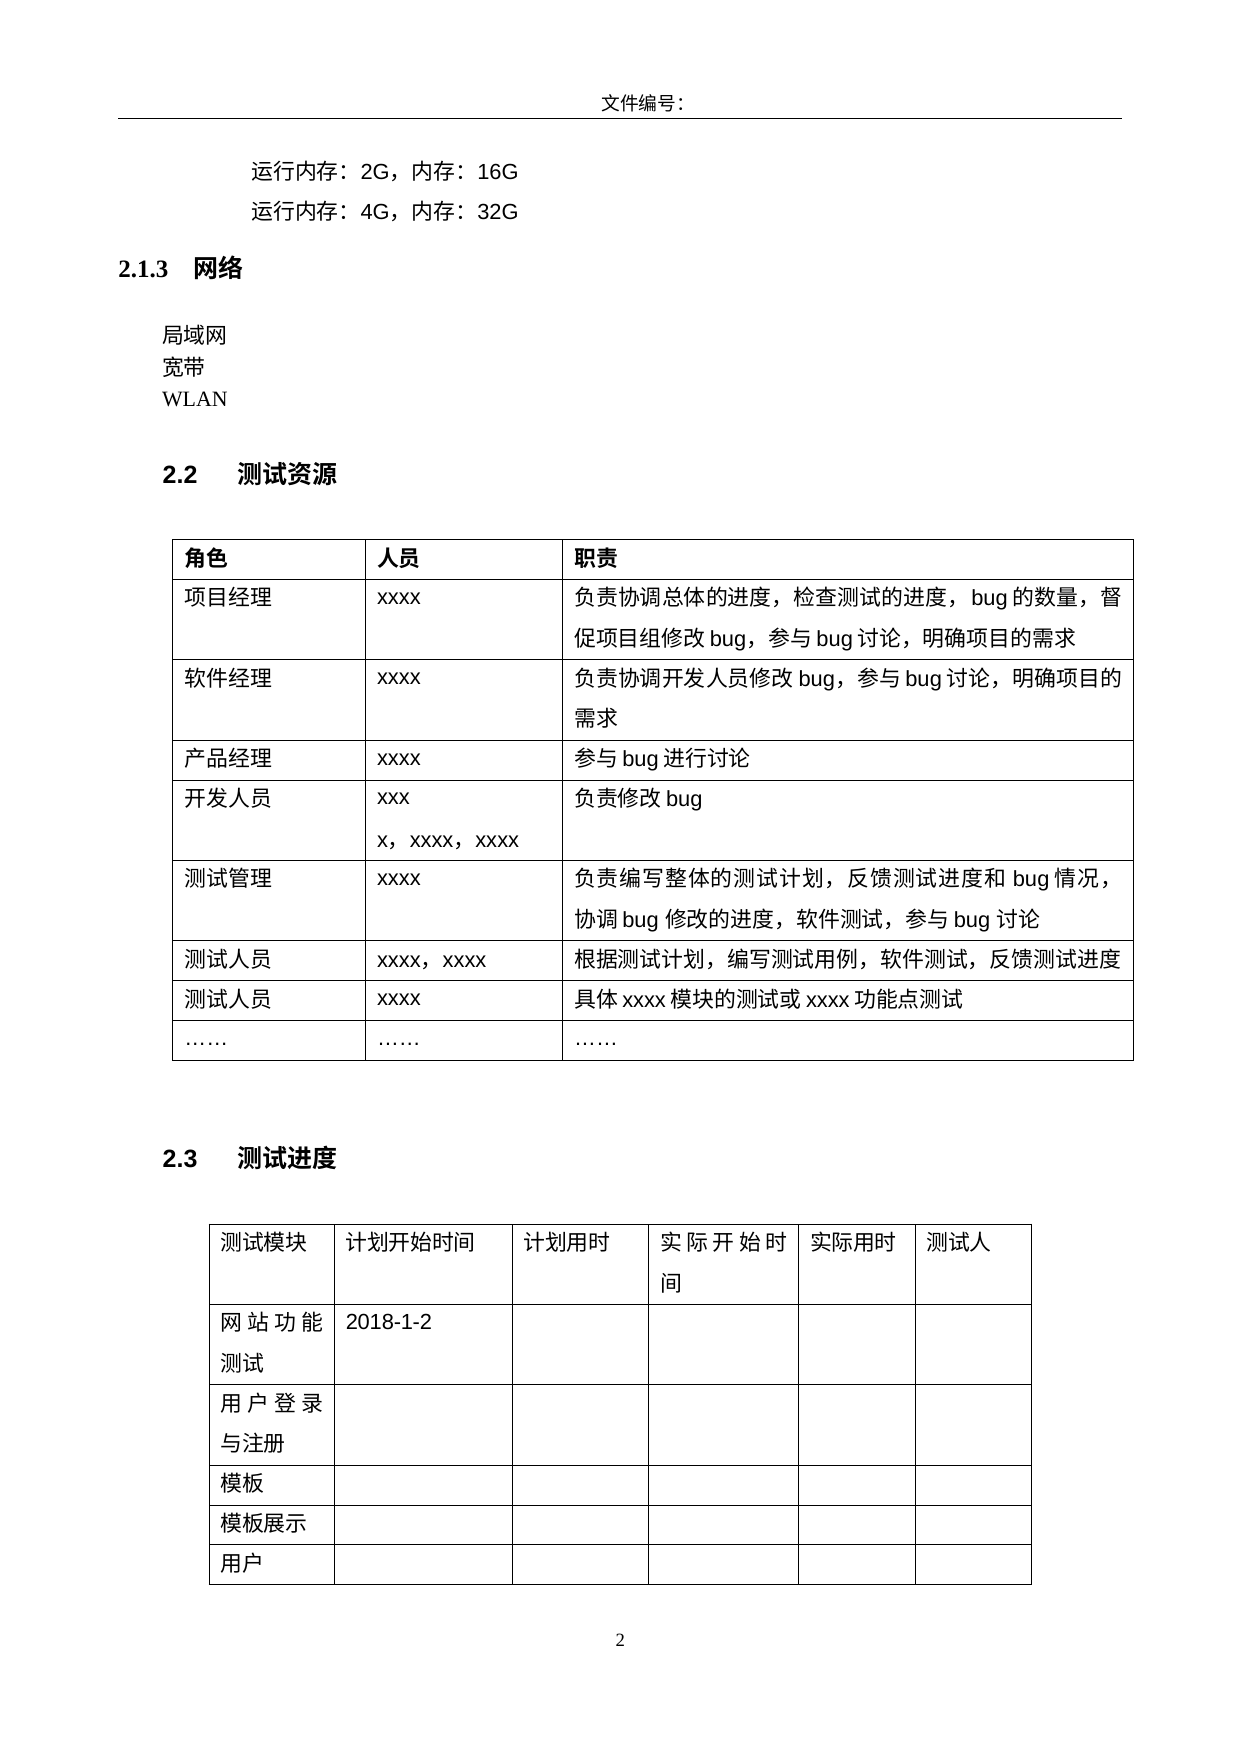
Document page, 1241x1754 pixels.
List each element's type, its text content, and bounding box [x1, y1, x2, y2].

table_cell [799, 1506, 915, 1544]
table_cell xxxx [366, 660, 562, 740]
subtitle 测试进度 [162, 1124, 1122, 1189]
table_header 角色 [173, 540, 365, 579]
table_cell [649, 1305, 798, 1384]
table_cell [649, 1506, 798, 1544]
table_cell 开发人员 [173, 781, 365, 860]
table_cell 2018-1-2 [335, 1305, 512, 1384]
table_cell 根据测试计划，编写测试用例，软件测试，反馈测试进度 [563, 941, 1133, 980]
table_cell 软件经理 [173, 660, 365, 740]
table_cell [916, 1305, 1031, 1384]
table_cell [513, 1466, 648, 1504]
subtitle 网络 [118, 234, 1122, 299]
table_header 人员 [366, 540, 562, 579]
subtitle 测试资源 [162, 440, 1122, 505]
table_cell xxxx，xxxx，xxxx [366, 781, 562, 860]
table_cell [513, 1545, 648, 1584]
table_cell 模板展示 [210, 1506, 334, 1544]
table_header 实际开始时间 [649, 1225, 798, 1304]
table_cell [513, 1305, 648, 1384]
table_header 职责 [563, 540, 1133, 579]
table_cell [916, 1506, 1031, 1544]
table_cell [335, 1545, 512, 1584]
table_cell xxxx，xxxx [366, 941, 562, 980]
table_header 计划用时 [513, 1225, 648, 1304]
table_cell 产品经理 [173, 741, 365, 779]
table_cell xxxx [366, 861, 562, 940]
table_cell 模板 [210, 1466, 334, 1504]
table_cell 负责协调开发人员修改bug，参与bug讨论，明确项目的需求 [563, 660, 1133, 740]
table_cell [916, 1545, 1031, 1584]
table_cell [799, 1305, 915, 1384]
table_cell [335, 1466, 512, 1504]
table_cell [799, 1385, 915, 1465]
text WLAN [118, 382, 1122, 415]
table_cell 项目经理 [173, 580, 365, 659]
table_cell 用户 [210, 1545, 334, 1584]
table_header 测试模块 [210, 1225, 334, 1304]
table_cell 参与bug进行讨论 [563, 741, 1133, 779]
table_header 计划开始时间 [335, 1225, 512, 1304]
text 局域网 [118, 317, 1122, 350]
table_cell …… [173, 1021, 365, 1060]
table_cell xxxx [366, 580, 562, 659]
table_cell 网站功能测试 [210, 1305, 334, 1384]
table_cell xxxx [366, 741, 562, 779]
text 宽带 [118, 350, 1122, 382]
table_cell [335, 1385, 512, 1465]
table_cell [649, 1545, 798, 1584]
table_cell [799, 1545, 915, 1584]
table_cell [649, 1466, 798, 1504]
table_cell 用户登录与注册 [210, 1385, 334, 1465]
table_cell …… [366, 1021, 562, 1060]
table_cell [513, 1385, 648, 1465]
table_cell 测试管理 [173, 861, 365, 940]
table_cell [916, 1466, 1031, 1504]
table_cell [649, 1385, 798, 1465]
table_cell xxxx [366, 981, 562, 1020]
table_cell …… [563, 1021, 1133, 1060]
table_cell [916, 1385, 1031, 1465]
table_cell [335, 1506, 512, 1544]
table_header 测试人 [916, 1225, 1031, 1304]
table_cell 负责修改bug [563, 781, 1133, 860]
table_cell 负责协调总体的进度，检查测试的进度，bug的数量，督促项目组修改bug，参与bug讨论，明确项目的需求 [563, 580, 1133, 659]
table_cell [513, 1506, 648, 1544]
table_cell 负责编写整体的测试计划，反馈测试进度和bug情况，协调bug 修改的进度，软件测试，参与bug 讨论 [563, 861, 1133, 940]
table_cell [799, 1466, 915, 1504]
table_cell 测试人员 [173, 941, 365, 980]
text 运行内存：2G，内存：16G [118, 153, 1122, 186]
table_header 实际用时 [799, 1225, 915, 1304]
text 运行内存：4G，内存：32G [118, 194, 1122, 226]
table_cell 测试人员 [173, 981, 365, 1020]
table_cell 具体xxxx模块的测试或xxxx功能点测试 [563, 981, 1133, 1020]
